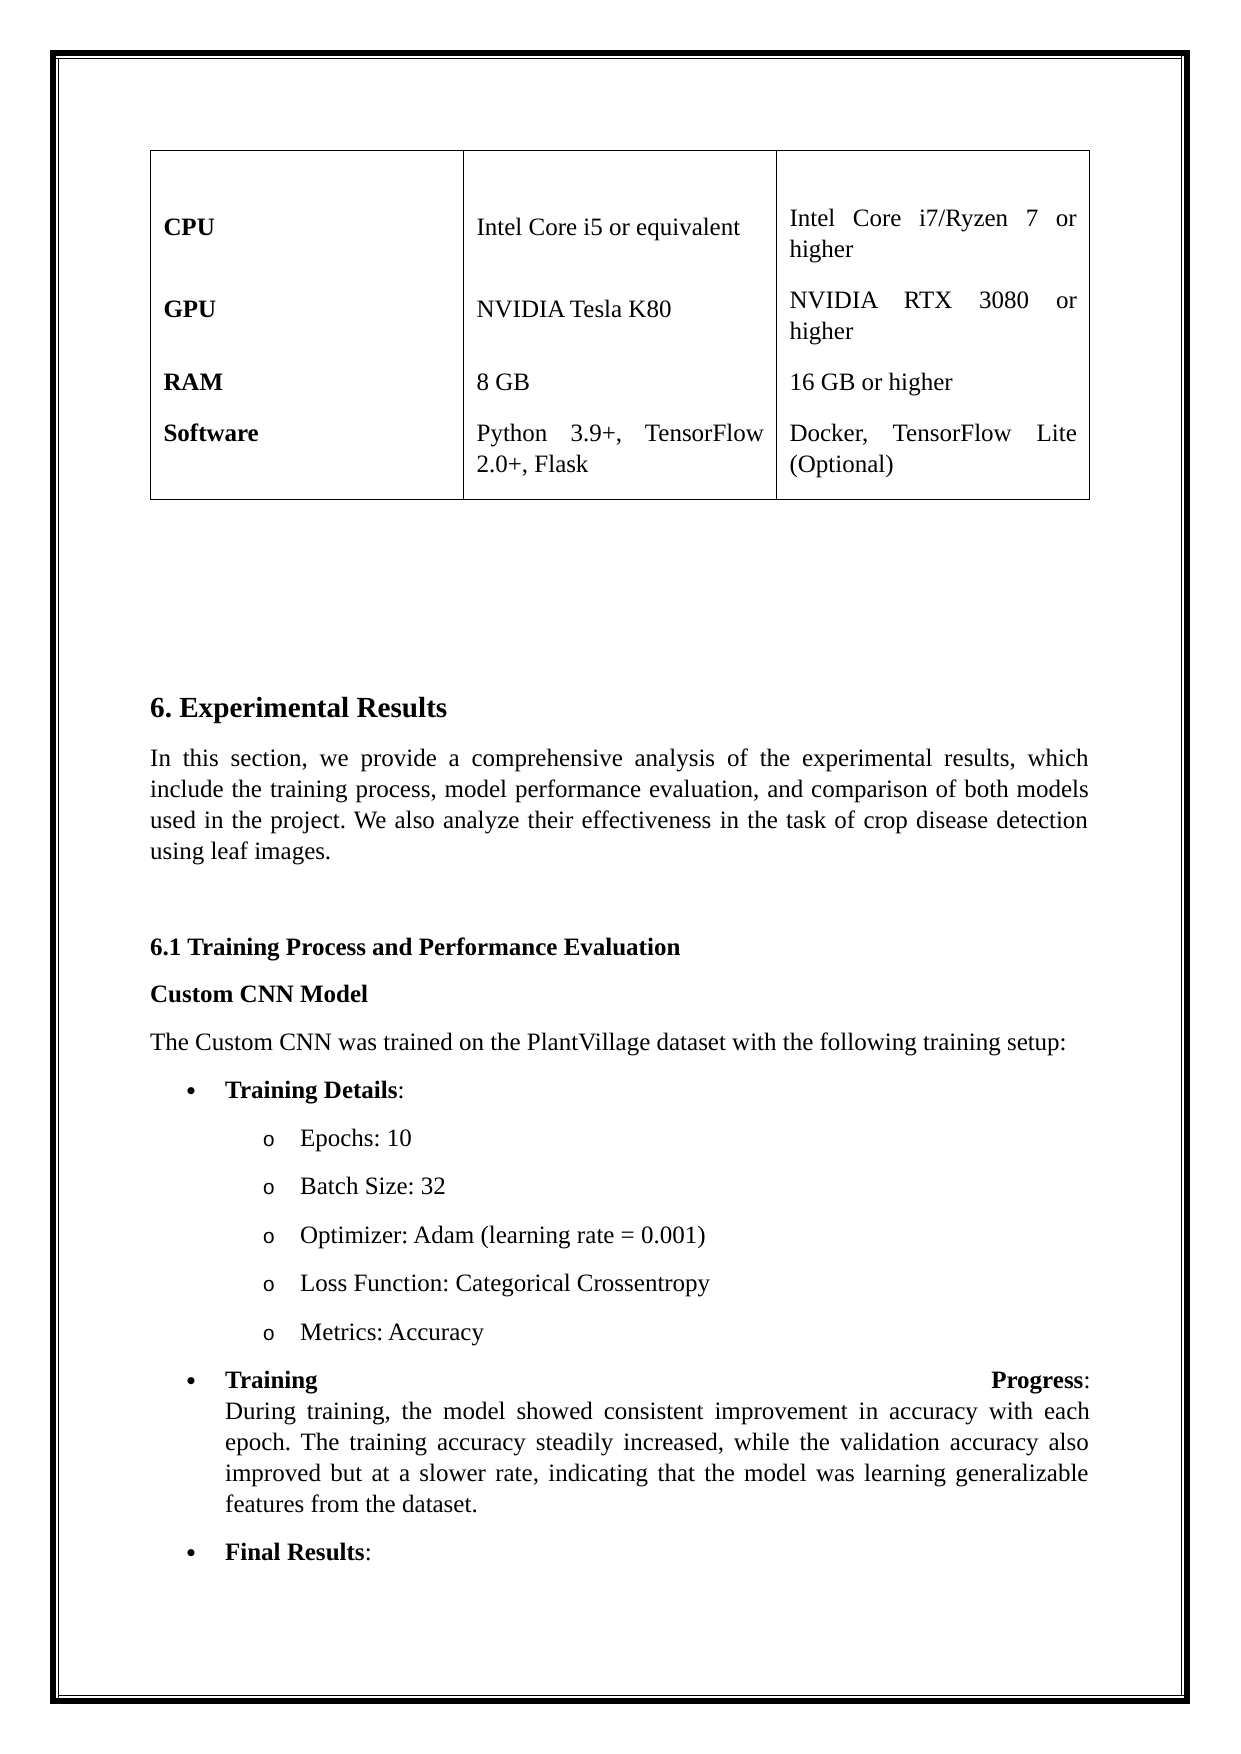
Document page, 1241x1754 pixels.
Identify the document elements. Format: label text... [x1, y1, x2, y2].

text Custom CNN Model [150, 979, 1090, 1008]
list Metrics: Accuracy [262, 1317, 1090, 1346]
table_header [151, 151, 463, 499]
text The Custom CNN was trained on the PlantVillage dataset with the following training setup: [150, 1027, 1090, 1056]
table_header [777, 151, 1089, 499]
text 6.1 Training Process and Performance Evaluation [150, 932, 1090, 961]
text In this section, we provide a comprehensive analysis of the experimental results, which include the training process, model performance evaluation, and comparison of both models used in the project. We also analyze their effectiveness in the task of crop disease detection using leaf images. [150, 743, 1090, 865]
text 6. Experimental Results [150, 691, 1090, 724]
list Batch Size: 32 [262, 1171, 1090, 1201]
list Training Details: [187, 1075, 1090, 1104]
table_header [464, 151, 776, 499]
list Final Results: [187, 1537, 1090, 1566]
list Loss Function: Categorical Crossentropy [262, 1268, 1090, 1298]
list Training Progress: During training, the model showed consistent improvement in accuracy with each epoch. The training accuracy steadily increased, while the validation accuracy also improved but at a slower rate, indicating that the model was learning generalizable features from the dataset. [187, 1365, 1090, 1518]
list Epochs: 10 [262, 1123, 1090, 1152]
list Optimizer: Adam (learning rate = 0.001) [262, 1220, 1090, 1249]
